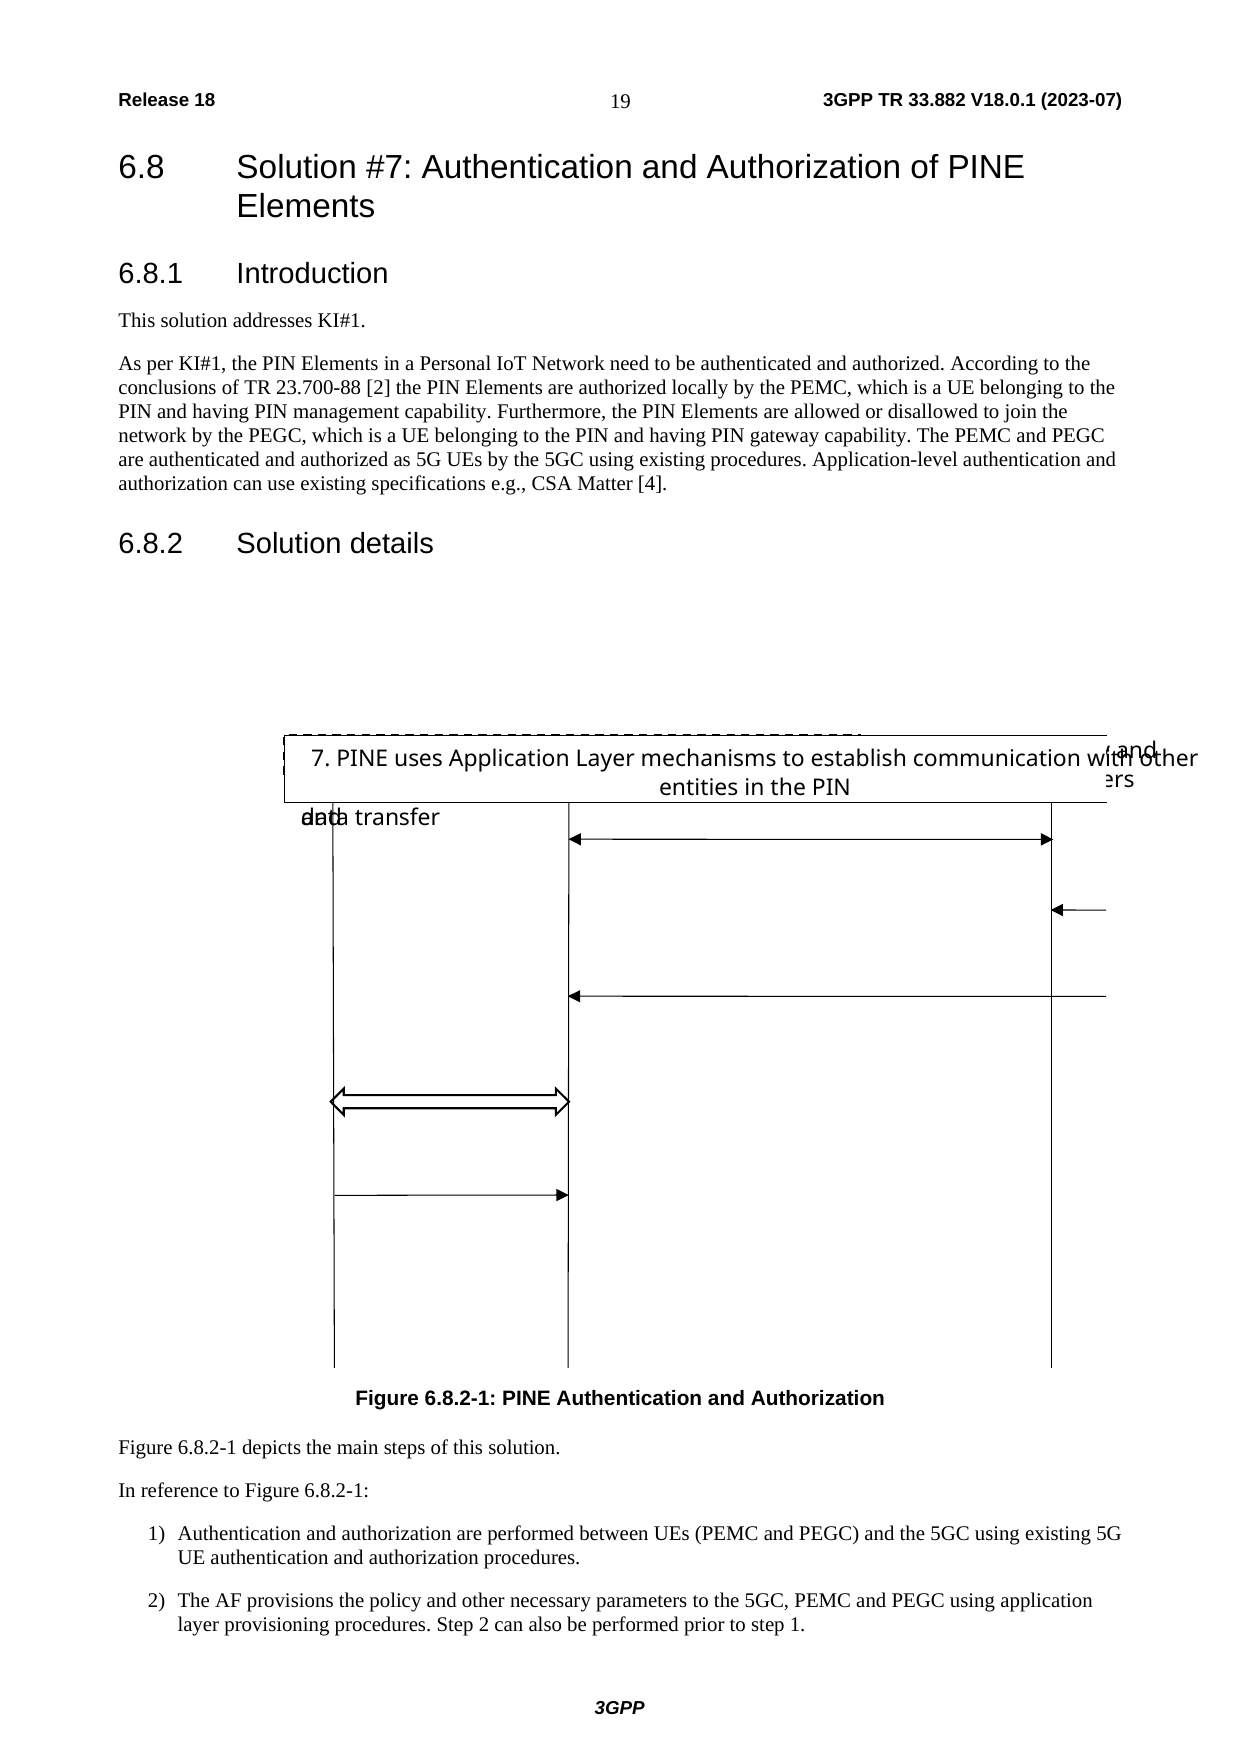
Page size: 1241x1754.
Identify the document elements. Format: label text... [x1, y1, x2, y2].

subtitle 6.8.2 Solution details [118, 526, 1122, 560]
subtitle 6.8.1 Introduction [118, 256, 1122, 289]
subtitle 6.8 Solution #7: Authentication and Authorization of PINE Elements [118, 147, 1122, 224]
text This solution addresses KI#1. [118, 308, 1122, 332]
text As per KI#1, the PIN Elements in a Personal IoT Network need to be authenticated and authorized. According to the conclusions of TR 23.700-88 [2] the PIN Elements are authorized locally by the PEMC, which is a UE belonging to the PIN and having PIN management capability. Furthermore, the PIN Elements are allowed or disallowed to join the network by the PEGC, which is a UE belonging to the PIN and having PIN gateway capability. The PEMC and PEGC are authenticated and authorized as 5G UEs by the 5GC using existing procedures. Application-level authentication and authorization can use existing specifications e.g., CSA Matter [4]. [118, 351, 1122, 495]
text In reference to Figure 6.8.2-1: [118, 1478, 1122, 1502]
text Figure 6.8.2-1 depicts the main steps of this solution. [118, 1435, 1122, 1459]
text 2) The AF provisions the policy and other necessary parameters to the 5GC, PEMC and PEGC using application layer provisioning procedures. Step 2 can also be performed prior to step 1. [148, 1587, 1122, 1636]
text Figure 6.8.2-1: PINE Authentication and Authorization [118, 1386, 1122, 1410]
text 1) Authentication and authorization are performed between UEs (PEMC and PEGC) and the 5GC using existing 5G UE authentication and authorization procedures. [148, 1521, 1122, 1569]
